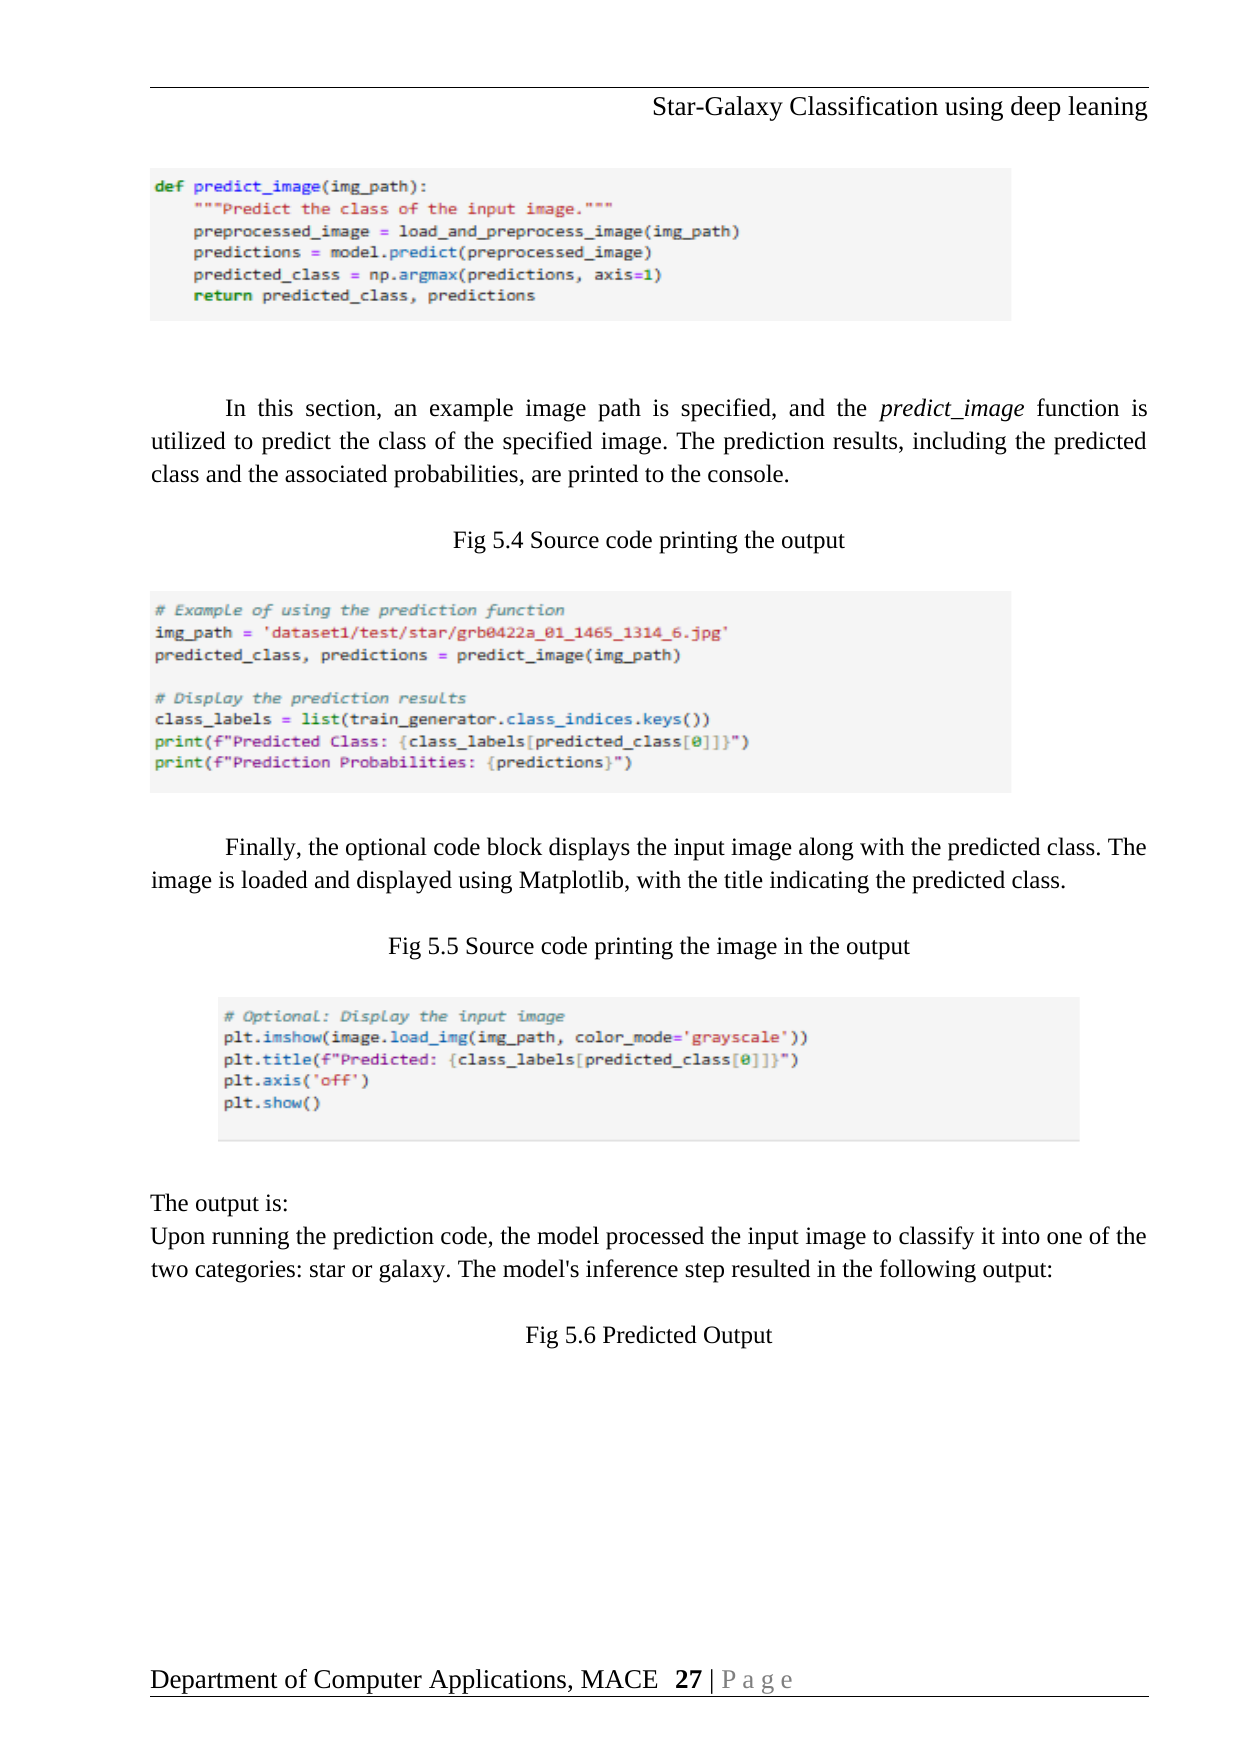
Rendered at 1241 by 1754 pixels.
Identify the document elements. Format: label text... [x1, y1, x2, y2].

text The output is: [150, 1188, 1148, 1217]
text In this section, an example image path is specified, and the predict_image function is utilized to predict the class of the specified image. The prediction results, including the predicted class and the associated probabilities, are printed to the console. [150, 393, 1148, 488]
text Fig 5.6 Predicted Output [150, 1320, 1148, 1349]
text Upon running the prediction code, the model processed the input image to classify it into one of the two categories: star or galaxy. The model's inference step resulted in the following output: [150, 1221, 1148, 1283]
picture [149, 591, 1012, 793]
picture [218, 997, 1080, 1145]
picture [149, 168, 1012, 321]
text Fig 5.4 Source code printing the output [150, 525, 1148, 554]
text Fig 5.5 Source code printing the image in the output [150, 931, 1148, 960]
text Finally, the optional code block displays the input image along with the predicted class. The image is loaded and displayed using Matplotlib, with the title indicating the predicted class. [150, 832, 1148, 894]
